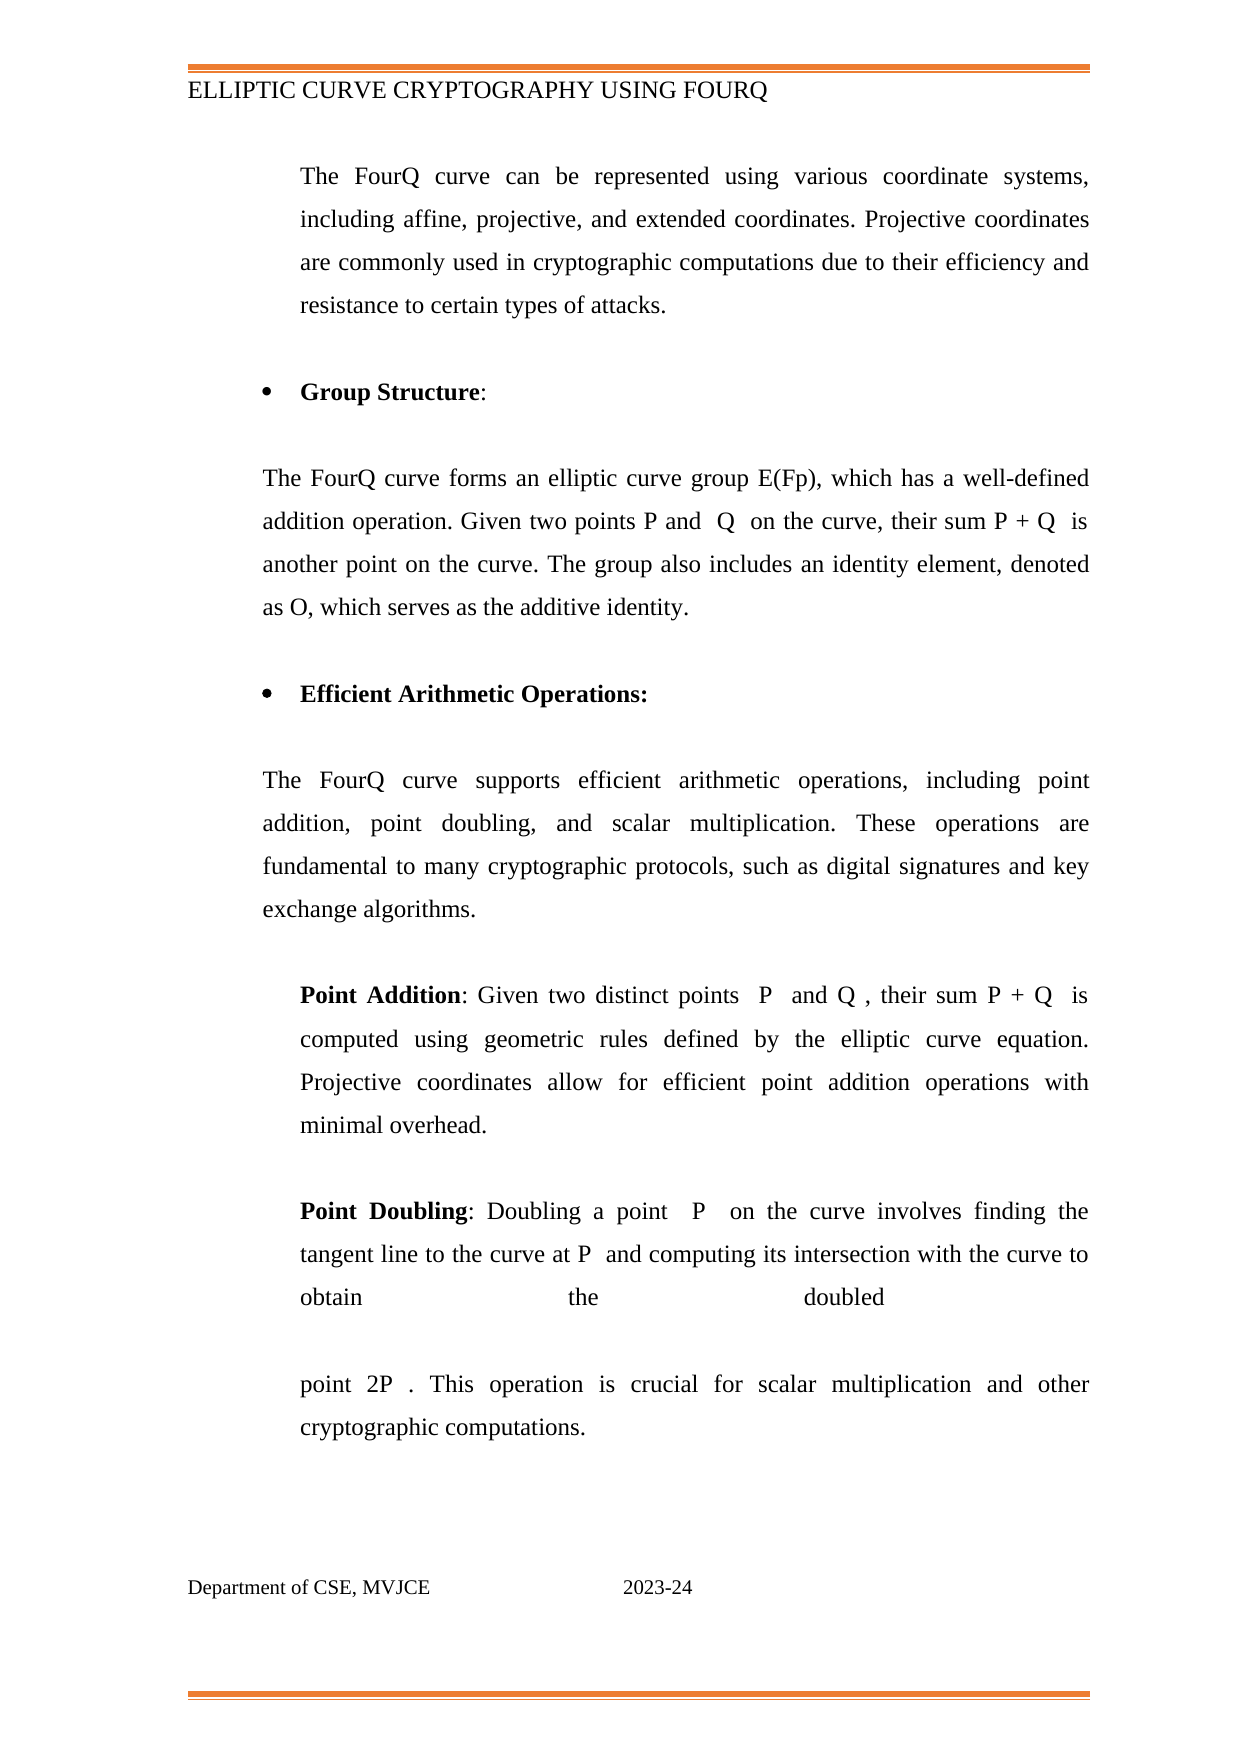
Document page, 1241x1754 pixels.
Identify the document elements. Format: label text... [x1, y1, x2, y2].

list Efficient Arithmetic Operations: [262, 679, 1090, 707]
list Point Doubling: Doubling a point P on the curve involves finding the tangent line to the curve at P and computing its intersection with the curve to obtain the doubled point 2P . This operation is crucial for scalar multiplication and other cryptographic computations. [300, 1196, 1090, 1441]
list Point Addition: Given two distinct points P and Q , their sum P + Q is computed using geometric rules defined by the elliptic curve equation. Projective coordinates allow for efficient point addition operations with minimal overhead. [300, 981, 1090, 1139]
text The FourQ curve supports efficient arithmetic operations, including point addition, point doubling, and scalar multiplication. These operations are fundamental to many cryptographic protocols, such as digital signatures and key exchange algorithms. [262, 765, 1090, 923]
text The FourQ curve forms an elliptic curve group E(Fp), which has a well-defined addition operation. Given two points P and Q on the curve, their sum P + Q is another point on the curve. The group also includes an identity element, denoted as O, which serves as the additive identity. [262, 463, 1090, 621]
text The FourQ curve can be represented using various coordinate systems, including affine, projective, and extended coordinates. Projective coordinates are commonly used in cryptographic computations due to their efficiency and resistance to certain types of attacks. [300, 161, 1090, 319]
list Group Structure: [262, 377, 1090, 406]
